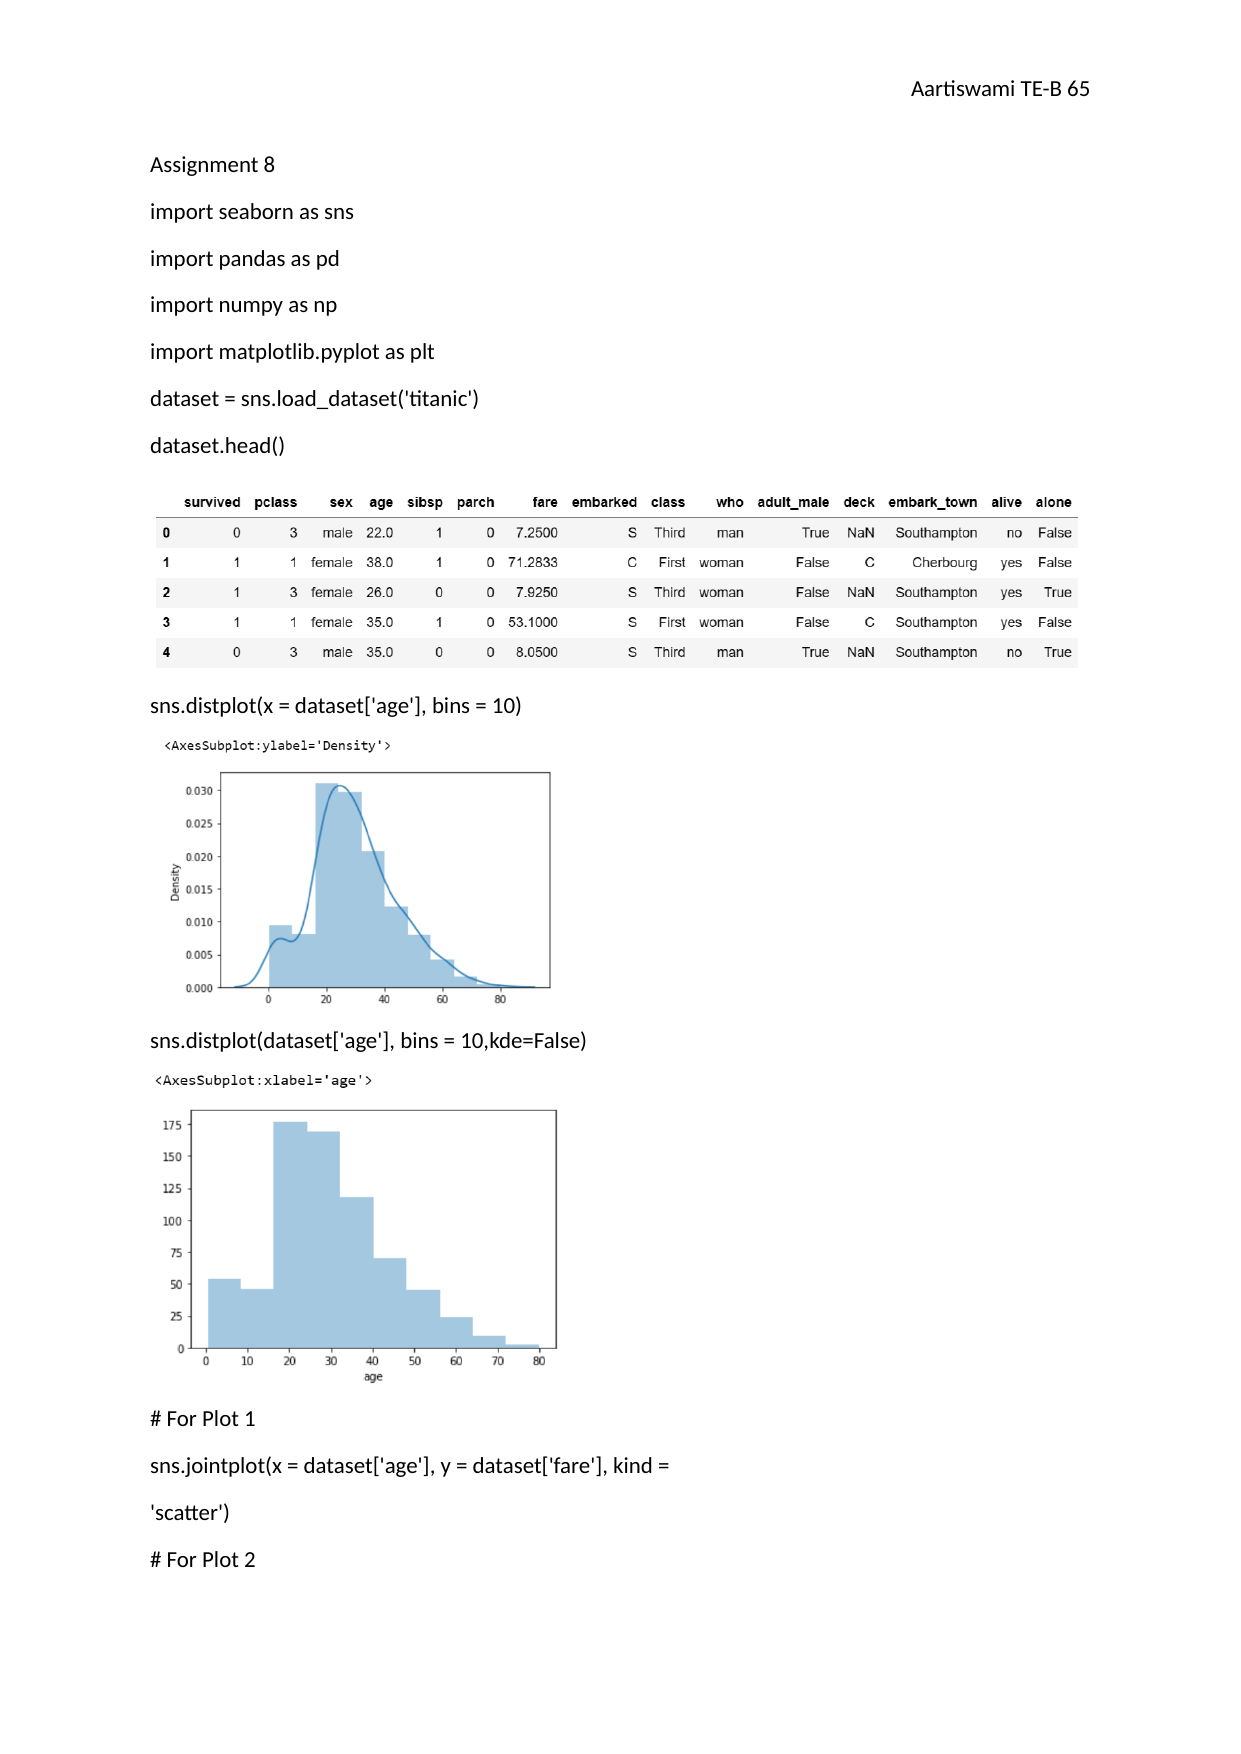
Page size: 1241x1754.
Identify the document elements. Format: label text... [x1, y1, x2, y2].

text sns.distplot(x = dataset['age'], bins = 10) [150, 691, 1090, 719]
picture [150, 737, 567, 1008]
text import matplotlib.pyplot as plt [150, 337, 1090, 366]
text sns.distplot(dataset['age'], bins = 10,kde=False) [150, 1026, 1090, 1054]
text import pandas as pd [150, 244, 1090, 272]
text # For Plot 1 [150, 1404, 1090, 1432]
picture [150, 1073, 576, 1386]
text 'scatter') [150, 1498, 1090, 1526]
text Assignment 8 [150, 150, 1090, 178]
text # For Plot 2 [150, 1545, 1090, 1573]
picture [150, 478, 1091, 672]
text dataset = sns.load_dataset('titanic') [150, 384, 1090, 412]
text dataset.head() [150, 431, 1090, 459]
text import numpy as np [150, 291, 1090, 319]
text import seaborn as sns [150, 197, 1090, 225]
text sns.jointplot(x = dataset['age'], y = dataset['fare'], kind = [150, 1451, 1090, 1479]
